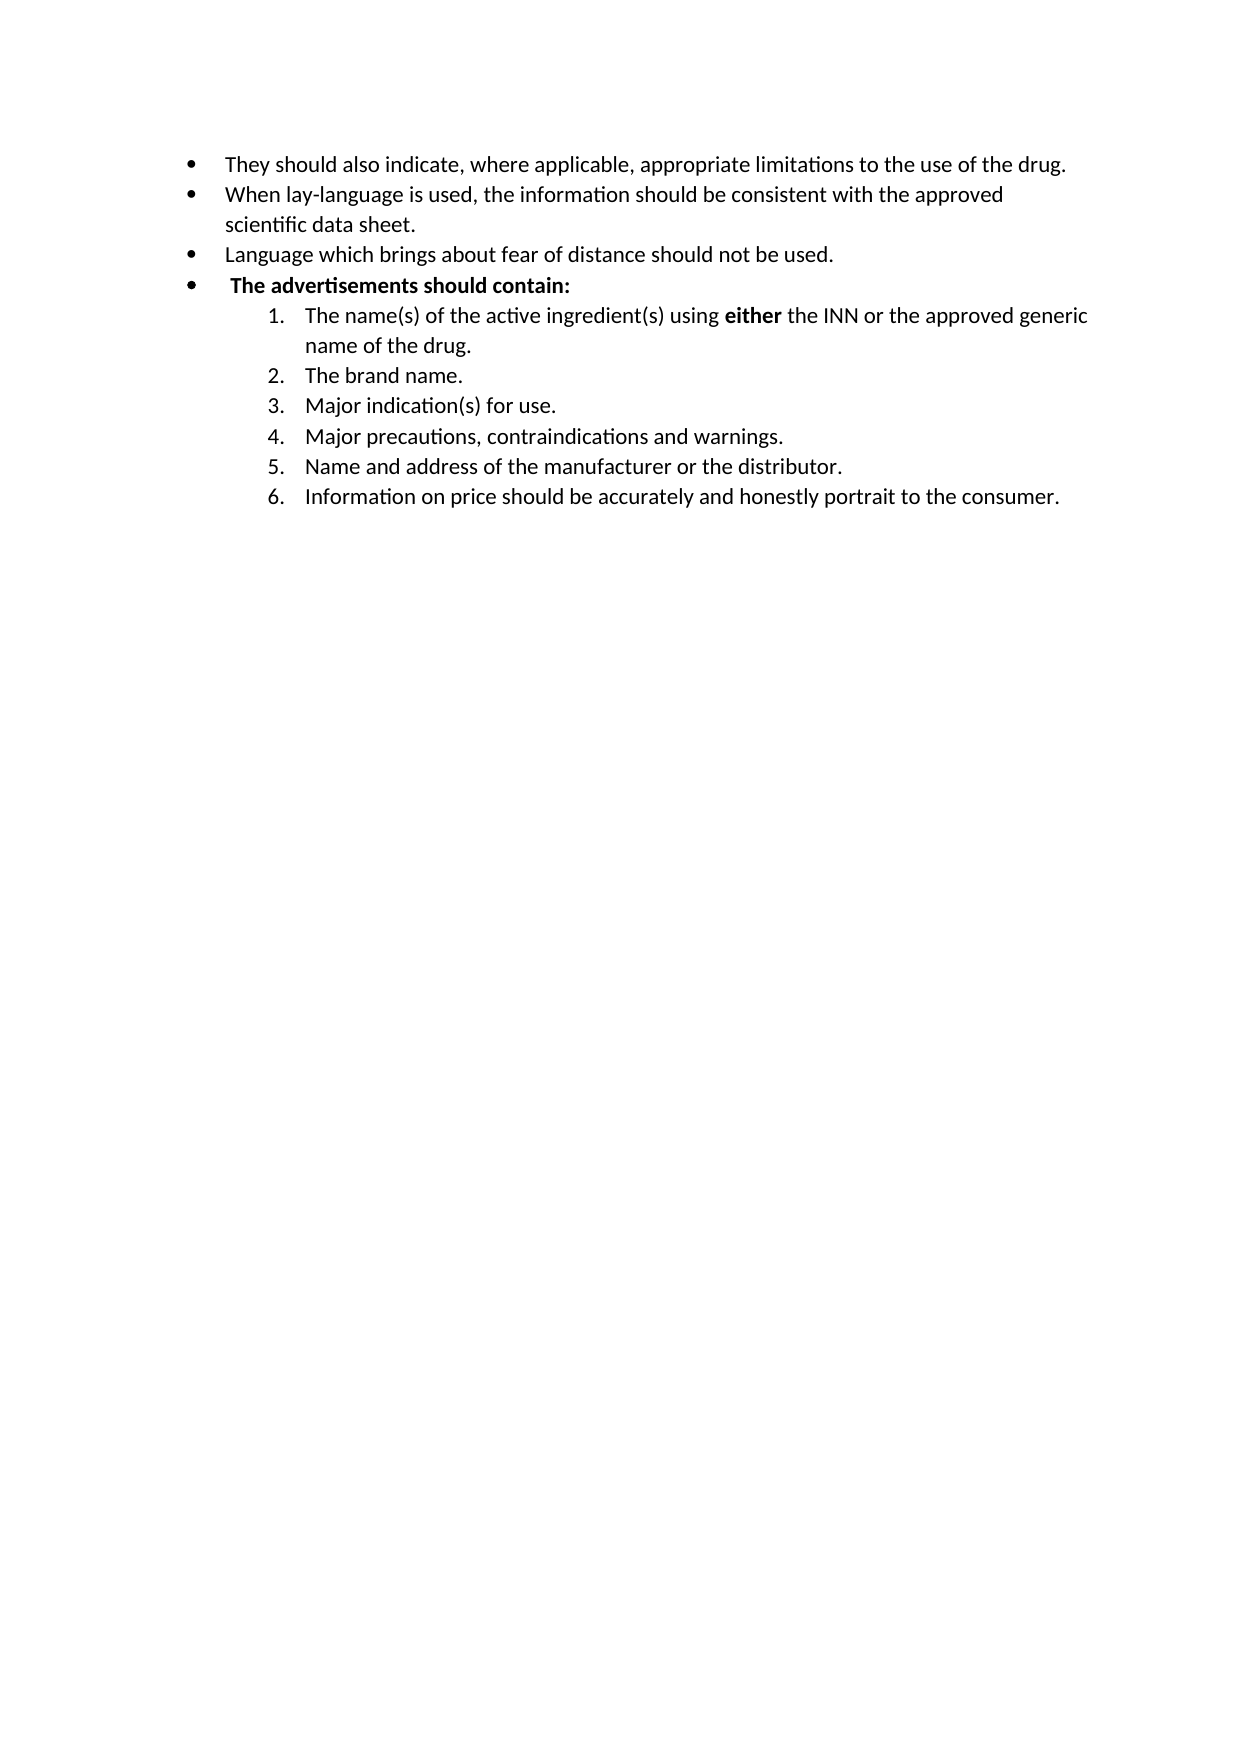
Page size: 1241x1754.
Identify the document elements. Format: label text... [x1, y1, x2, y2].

list They should also indicate, where applicable, appropriate limitations to the use of the drug. [187, 150, 1090, 178]
list When lay-language is used, the information should be consistent with the approved scientific data sheet. [187, 180, 1090, 238]
list Major precautions, contraindications and warnings. [267, 422, 1090, 450]
list Name and address of the manufacturer or the distributor. [267, 452, 1090, 480]
list Language which brings about fear of distance should not be used. [187, 241, 1090, 269]
list The advertisements should contain: [187, 271, 1090, 299]
list The brand name. [267, 361, 1090, 389]
list Major indication(s) for use. [267, 392, 1090, 420]
list The name(s) of the active ingredient(s) using either the INN or the approved generic name of the drug. [267, 301, 1090, 359]
list Information on price should be accurately and honestly portrait to the consumer. [267, 482, 1090, 510]
